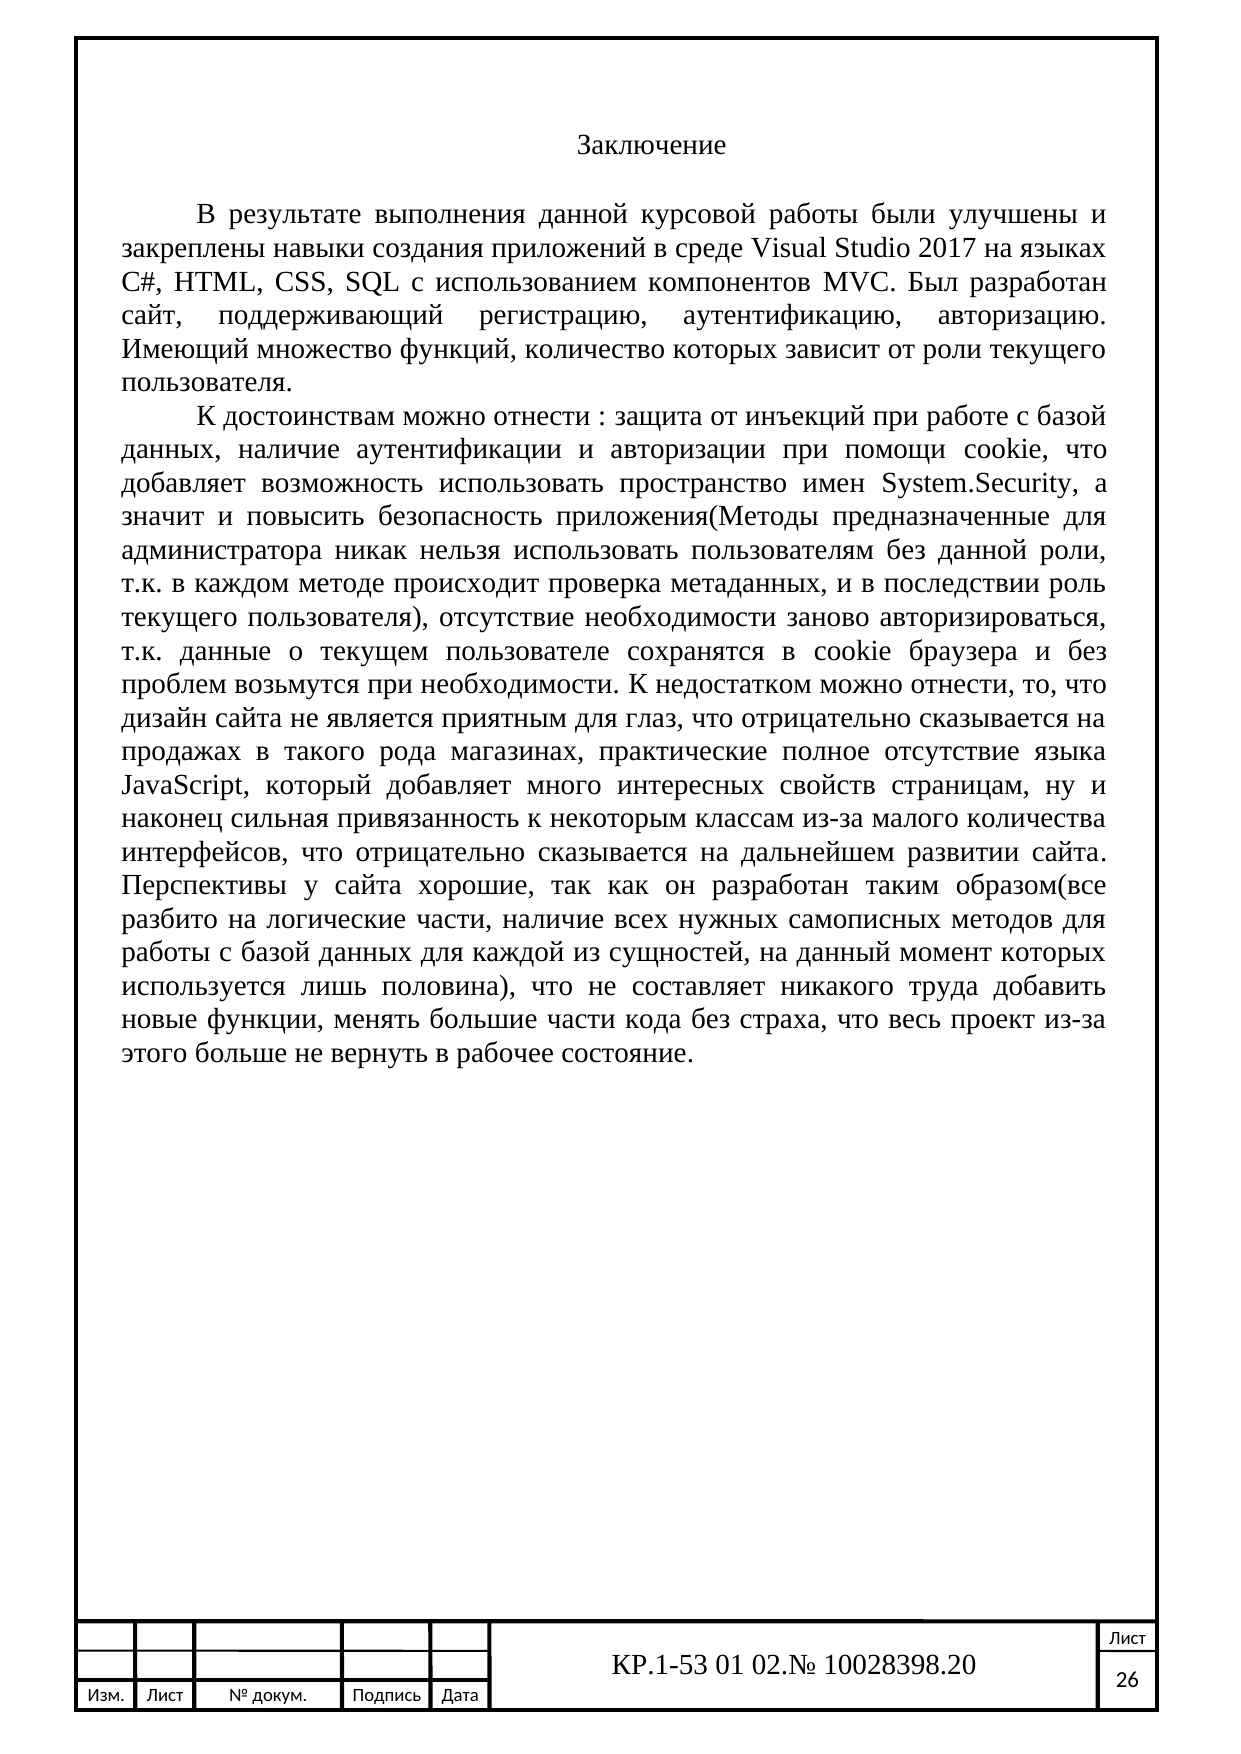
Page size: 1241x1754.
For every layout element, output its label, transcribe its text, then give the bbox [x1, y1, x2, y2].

subtitle Заключение [121, 127, 1107, 160]
list К достоинствам можно отнести : защита от инъекций при работе с базой данных, наличие аутентификации и авторизации при помощи cookie, что добавляет возможность использовать пространство имен System.Security, а значит и повысить безопасность приложения(Методы предназначенные для администратора никак нельзя использовать пользователям без данной роли, т.к. в каждом методе происходит проверка метаданных, и в последствии роль текущего пользователя), отсутствие необходимости заново авторизироваться, т.к. данные о текущем пользователе сохранятся в cookie браузера и без проблем возьмутся при необходимости. К недостатком можно отнести, то, что дизайн сайта не является приятным для глаз, что отрицательно сказывается на продажах в такого рода магазинах, практические полное отсутствие языка JavaScript, который добавляет много интересных свойств страницам, ну и наконец сильная привязанность к некоторым классам из-за малого количества интерфейсов, что отрицательно сказывается на дальнейшем развитии сайта. Перспективы у сайта хорошие, так как он разработан таким образом(все разбито на логические части, наличие всех нужных самописных методов для работы с базой данных для каждой из сущностей, на данный момент которых используется лишь половина), что не составляет никакого труда добавить новые функции, менять большие части кода без страха, что весь проект из-за этого больше не вернуть в рабочее состояние. [121, 398, 1107, 1069]
list В результате выполнения данной курсовой работы были улучшены и закреплены навыки создания приложений в среде Visual Studio 2017 на языках C#, HTML, CSS, SQL с использованием компонентов MVC. Был разработан сайт, поддерживающий регистрацию, аутентификацию, авторизацию. Имеющий множество функций, количество которых зависит от роли текущего пользователя. [121, 197, 1107, 398]
